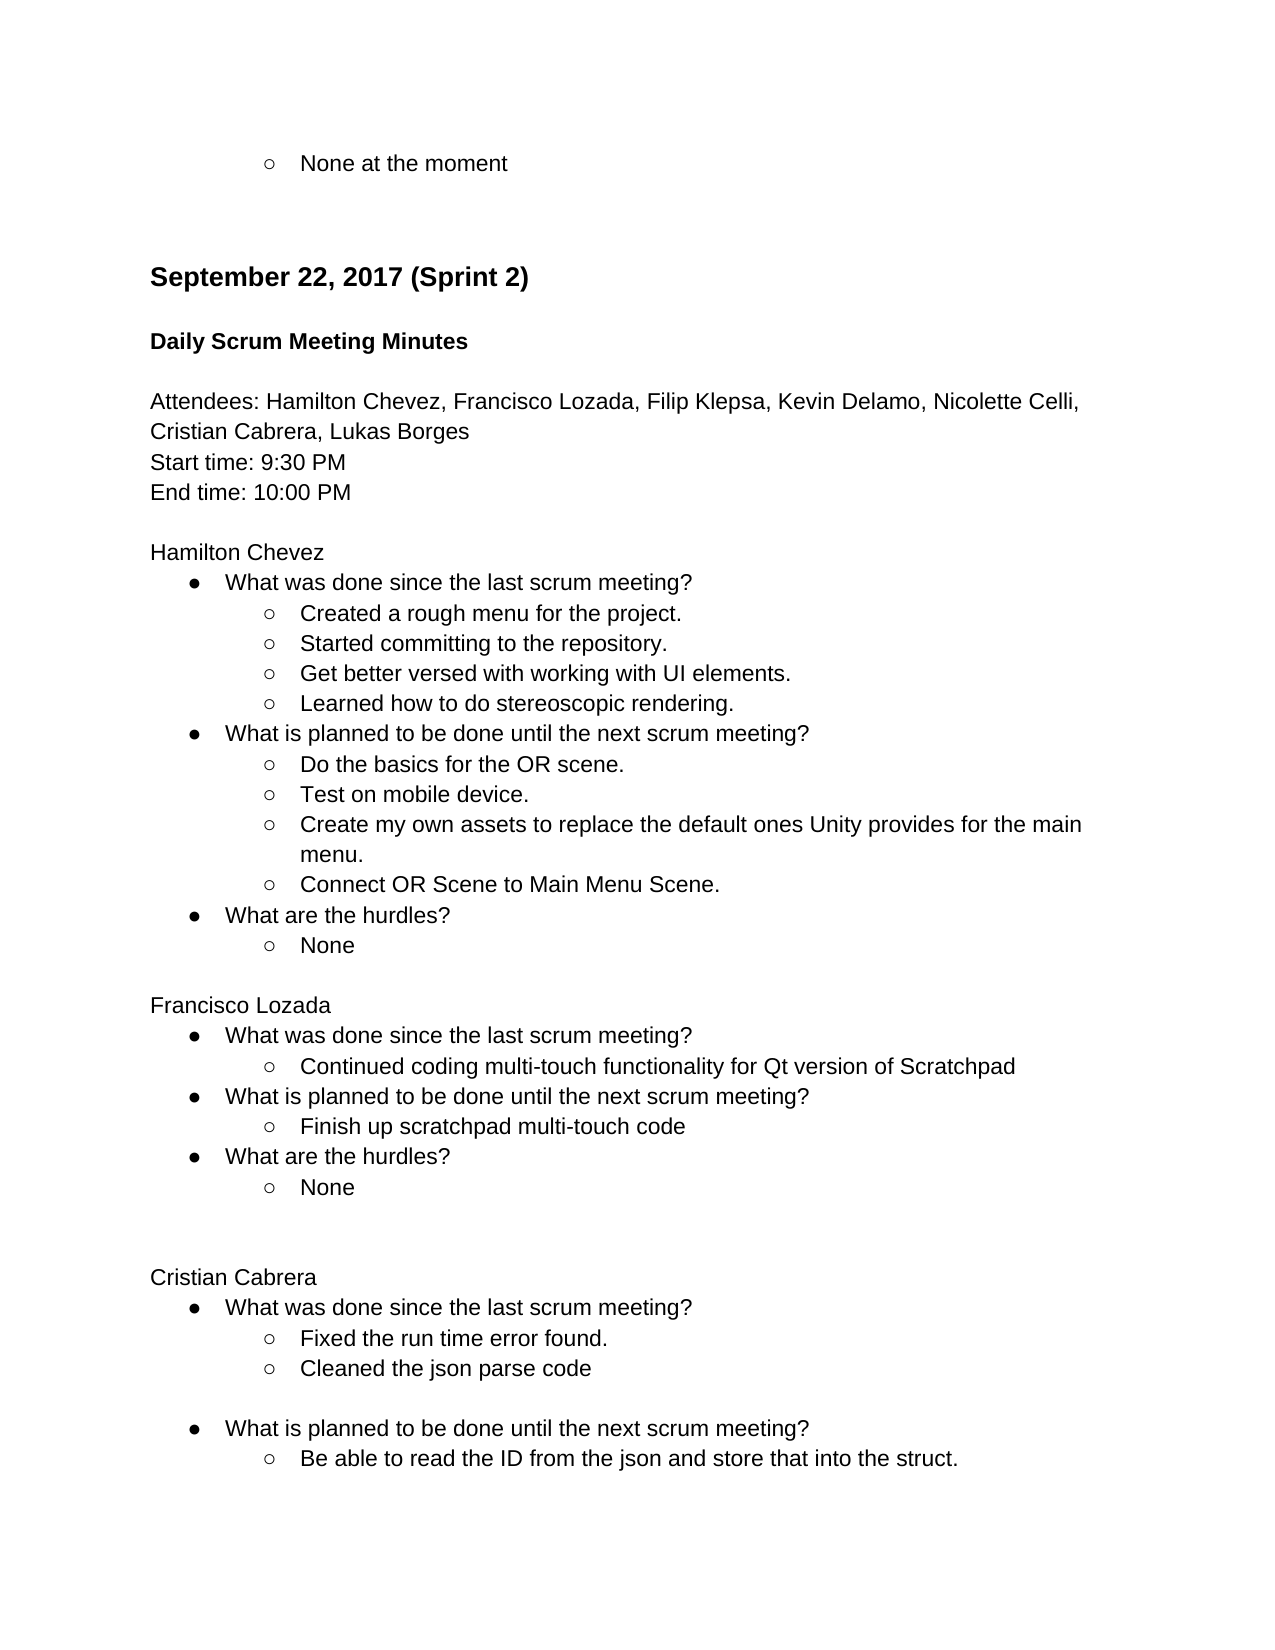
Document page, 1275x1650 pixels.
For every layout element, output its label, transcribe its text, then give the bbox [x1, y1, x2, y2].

list Learned how to do stereoscopic rendering. [262, 690, 1125, 716]
list Test on mobile device. [262, 781, 1125, 807]
list What was done since the last scrum meeting? [187, 569, 1125, 596]
list Get better versed with working with UI elements. [262, 660, 1125, 686]
list What is planned to be done until the next scrum meeting? [187, 720, 1125, 747]
list Be able to read the ID from the json and store that into the struct. [262, 1445, 1125, 1472]
list What are the hurdles? [187, 1143, 1125, 1169]
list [187, 1415, 1125, 1441]
text Francisco Lozada [150, 992, 1125, 1018]
list Created a rough menu for the project. [262, 599, 1125, 626]
list None [262, 1173, 1125, 1200]
text Start time: 9:30 PM [150, 448, 1125, 475]
text Hamilton Chevez [150, 539, 1125, 565]
list Create my own assets to replace the default ones Unity provides for the main menu. [262, 811, 1125, 867]
text End time: 10:00 PM [150, 479, 1125, 505]
list Cleaned the json parse code [262, 1355, 1125, 1381]
list None at the moment [262, 150, 1125, 176]
list What was done since the last scrum meeting? [187, 1294, 1125, 1321]
subtitle September 22, 2017 (Sprint 2) [150, 261, 1125, 293]
list What are the hurdles? [187, 902, 1125, 928]
text Cristian Cabrera [150, 1264, 1125, 1290]
list Continued coding multi-touch functionality for Qt version of Scratchpad [262, 1053, 1125, 1079]
list What was done since the last scrum meeting? [187, 1022, 1125, 1049]
list None [262, 932, 1125, 958]
list Started committing to the repository. [262, 630, 1125, 656]
text Attendees: Hamilton Chevez, Francisco Lozada, Filip Klepsa, Kevin Delamo, Nicolette Celli, Cristian Cabrera, Lukas Borges [150, 388, 1125, 444]
list Connect OR Scene to Main Menu Scene. [262, 871, 1125, 898]
list Do the basics for the OR scene. [262, 751, 1125, 777]
list Finish up scratchpad multi-touch code [262, 1113, 1125, 1139]
list What is planned to be done until the next scrum meeting? [187, 1083, 1125, 1109]
list Fixed the run time error found. [262, 1324, 1125, 1351]
text Daily Scrum Meeting Minutes [150, 297, 1125, 354]
